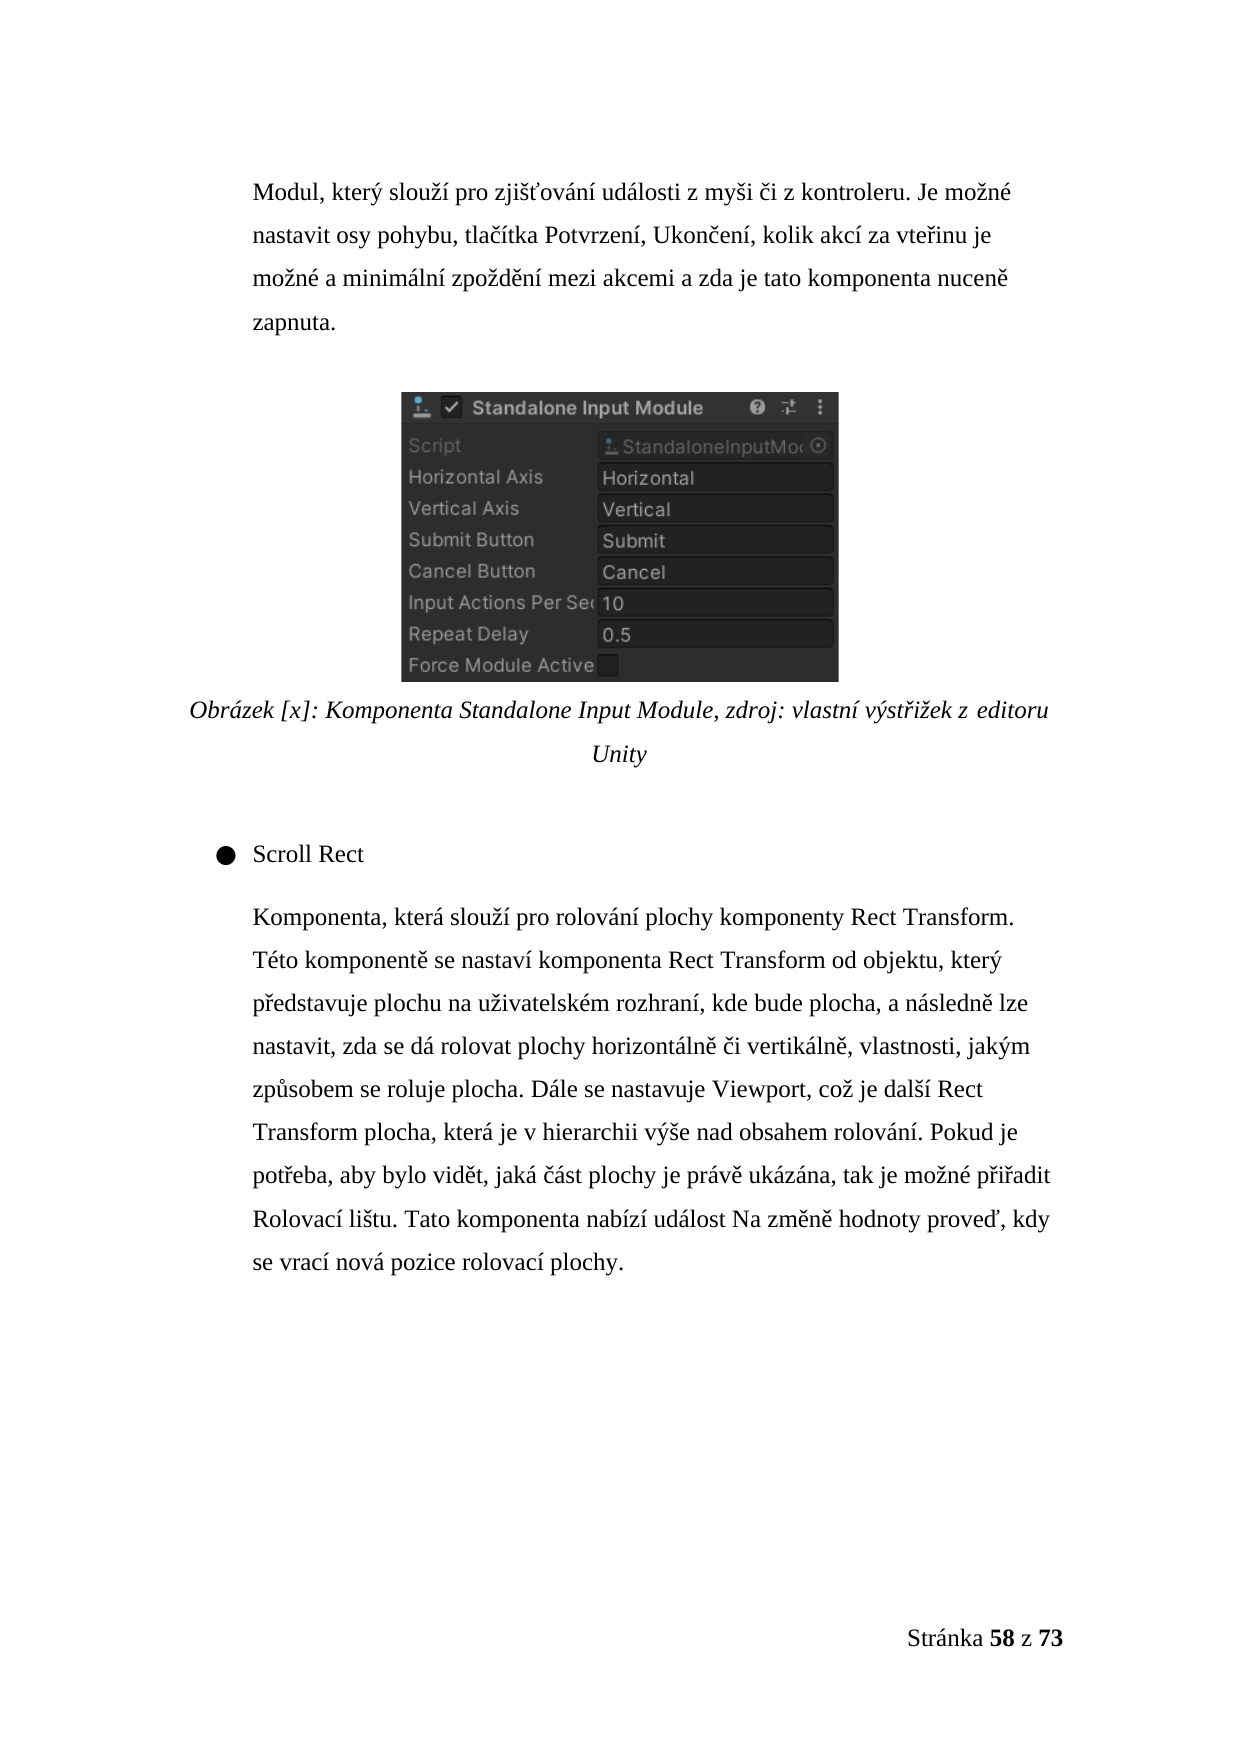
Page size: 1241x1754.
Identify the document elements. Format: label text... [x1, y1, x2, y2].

text Modul, který slouží pro zjišťování události z myši či z kontroleru. Je možné nastavit osy pohybu, tlačítka Potvrzení, Ukončení, kolik akcí za vteřinu je možné a minimální zpoždění mezi akcemi a zda je tato komponenta nuceně zapnuta. [252, 177, 1063, 335]
text Obrázek [x]: Komponenta Standalone Input Module, zdroj: vlastní výstřižek z editoru Unity [177, 696, 1063, 767]
picture [401, 392, 839, 682]
list Scroll Rect [215, 825, 1063, 876]
